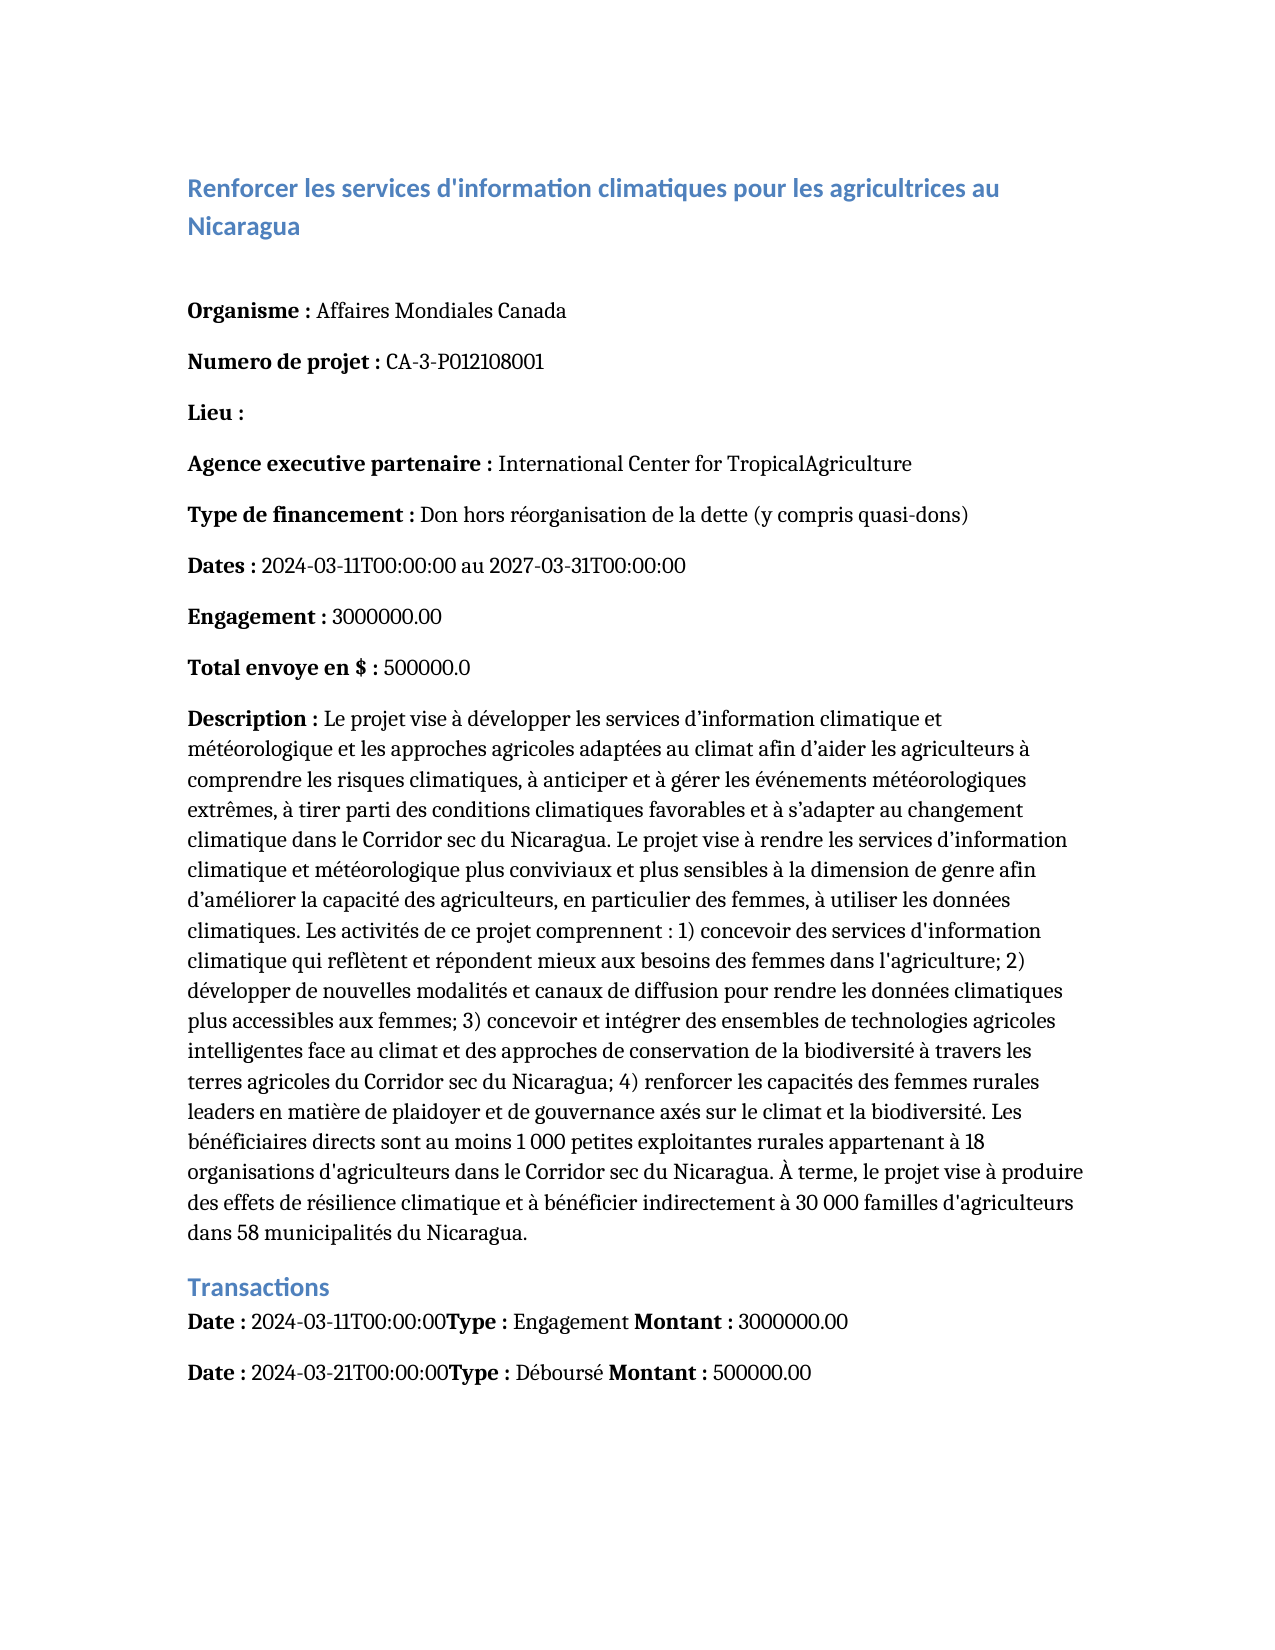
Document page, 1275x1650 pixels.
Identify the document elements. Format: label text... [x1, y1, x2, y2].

text Organisme : Affaires Mondiales Canada [187, 298, 1087, 324]
text Total envoye en $ : 500000.0 [187, 655, 1087, 681]
text Date : 2024-03-21T00:00:00Type : Déboursé Montant : 500000.00 [187, 1359, 1087, 1386]
text Engagement : 3000000.00 [187, 604, 1087, 630]
text Date : 2024-03-11T00:00:00Type : Engagement Montant : 3000000.00 [187, 1308, 1087, 1335]
text Lieu : [187, 400, 1087, 426]
subtitle Renforcer les services d'information climatiques pour les agricultrices au Nicaragua [187, 171, 1087, 242]
text Description : Le projet vise à développer les services d’information climatique et météorologique et les approches agricoles adaptées au climat afin d’aider les agriculteurs à comprendre les risques climatiques, à anticiper et à gérer les événements météorologiques extrêmes, à tirer parti des conditions climatiques favorables et à s’adapter au changement climatique dans le Corridor sec du Nicaragua. Le projet vise à rendre les services d’information climatique et météorologique plus conviviaux et plus sensibles à la dimension de genre afin d’améliorer la capacité des agriculteurs, en particulier des femmes, à utiliser les données climatiques. Les activités de ce projet comprennent : 1) concevoir des services d'information climatique qui reflètent et répondent mieux aux besoins des femmes dans l'agriculture; 2) développer de nouvelles modalités et canaux de diffusion pour rendre les données climatiques plus accessibles aux femmes; 3) concevoir et intégrer des ensembles de technologies agricoles intelligentes face au climat et des approches de conservation de la biodiversité à travers les terres agricoles du Corridor sec du Nicaragua; 4) renforcer les capacités des femmes rurales leaders en matière de plaidoyer et de gouvernance axés sur le climat et la biodiversité. Les bénéficiaires directs sont au moins 1 000 petites exploitantes rurales appartenant à 18 organisations d'agriculteurs dans le Corridor sec du Nicaragua. À terme, le projet vise à produire des effets de résilience climatique et à bénéficier indirectement à 30 000 familles d'agriculteurs dans 58 municipalités du Nicaragua. [187, 706, 1087, 1246]
text Agence executive partenaire : International Center for TropicalAgriculture [187, 451, 1087, 477]
subtitle Transactions [187, 1271, 1087, 1304]
text Numero de projet : CA-3-P012108001 [187, 349, 1087, 375]
text Dates : 2024-03-11T00:00:00 au 2027-03-31T00:00:00 [187, 553, 1087, 579]
text Type de financement : Don hors réorganisation de la dette (y compris quasi-dons) [187, 502, 1087, 528]
